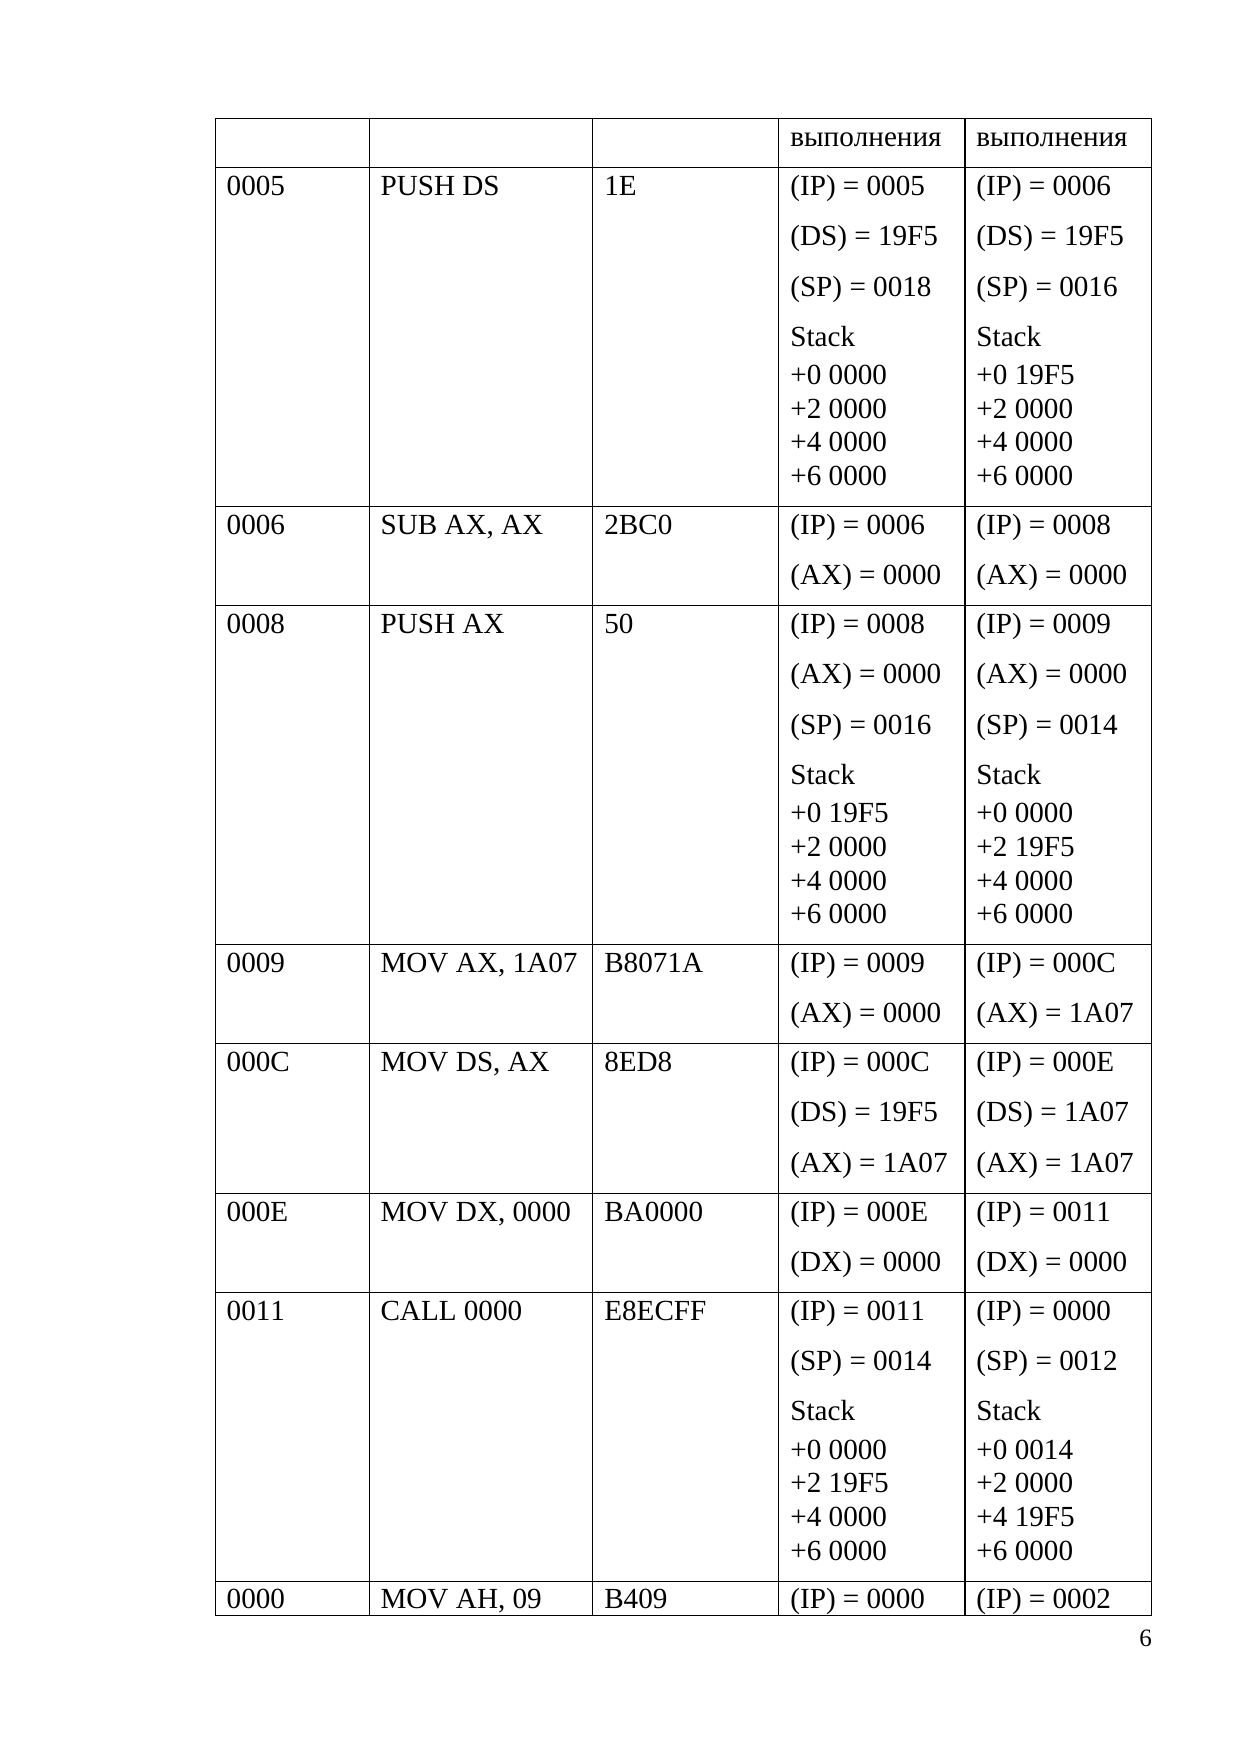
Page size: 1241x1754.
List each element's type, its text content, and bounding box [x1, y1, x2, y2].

table_cell (IP) = 0006 (AX) = 0000 [779, 507, 964, 605]
table_cell после выполнения [966, 119, 1151, 167]
table_cell 0005 [216, 168, 369, 506]
table_cell SUB AX, AX [370, 507, 592, 605]
table_cell (IP) = 0002 (AX) = 0907 [966, 1582, 1151, 1615]
table_cell (IP) = 0011 (DX) = 0000 [966, 1194, 1151, 1292]
table_cell MOV AX, 1A07 [370, 945, 592, 1043]
table_cell (IP) = 000C (AX) = 1A07 [966, 945, 1151, 1043]
table_cell (IP) = 0008 (AX) = 0000 [966, 507, 1151, 605]
table_cell (IP) = 000E (DX) = 0000 [779, 1194, 964, 1292]
table_cell 0006 [216, 507, 369, 605]
table_cell MOV AH, 09 [370, 1582, 592, 1615]
table_cell 0011 [216, 1293, 369, 1581]
table_cell до выполнения [779, 119, 964, 167]
table_cell 50 [593, 606, 778, 944]
table_cell 2BC0 [593, 507, 778, 605]
table_cell E8ECFF [593, 1293, 778, 1581]
table_cell (IP) = 0009 (AX) = 0000 (SP) = 0014 Stack +0 0000 +2 19F5 +4 0000 +6 0000 [966, 606, 1151, 944]
table_cell MOV DX, 0000 [370, 1194, 592, 1292]
table_cell (IP) = 000E (DS) = 1A07 (AX) = 1A07 [966, 1044, 1151, 1193]
table_cell (IP) = 0011 (SP) = 0014 Stack +0 0000 +2 19F5 +4 0000 +6 0000 [779, 1293, 964, 1581]
table_cell 1E [593, 168, 778, 506]
table_cell (IP) = 000C (DS) = 19F5 (AX) = 1A07 [779, 1044, 964, 1193]
table_cell (IP) = 0009 (AX) = 0000 [779, 945, 964, 1043]
table_cell (IP) = 0000 (AX) = 1A07 [779, 1582, 964, 1615]
table_cell (IP) = 0006 (DS) = 19F5 (SP) = 0016 Stack +0 19F5 +2 0000 +4 0000 +6 0000 [966, 168, 1151, 506]
table_cell (IP) = 0005 (DS) = 19F5 (SP) = 0018 Stack +0 0000 +2 0000 +4 0000 +6 0000 [779, 168, 964, 506]
table_cell 0000 [216, 1582, 369, 1615]
table_cell MOV DS, AX [370, 1044, 592, 1193]
table_cell 8ED8 [593, 1044, 778, 1193]
table_cell PUSH DS [370, 168, 592, 506]
table_cell CALL 0000 [370, 1293, 592, 1581]
table_cell (IP) = 0008 (AX) = 0000 (SP) = 0016 Stack +0 19F5 +2 0000 +4 0000 +6 0000 [779, 606, 964, 944]
table_cell 000E [216, 1194, 369, 1292]
table_cell BA0000 [593, 1194, 778, 1292]
table_cell 0008 [216, 606, 369, 944]
table_cell PUSH AX [370, 606, 592, 944]
table_cell 0009 [216, 945, 369, 1043]
table_cell B409 [593, 1582, 778, 1615]
table_cell (IP) = 0000 (SP) = 0012 Stack +0 0014 +2 0000 +4 19F5 +6 0000 [966, 1293, 1151, 1581]
table_cell 000C [216, 1044, 369, 1193]
table_cell B8071A [593, 945, 778, 1043]
